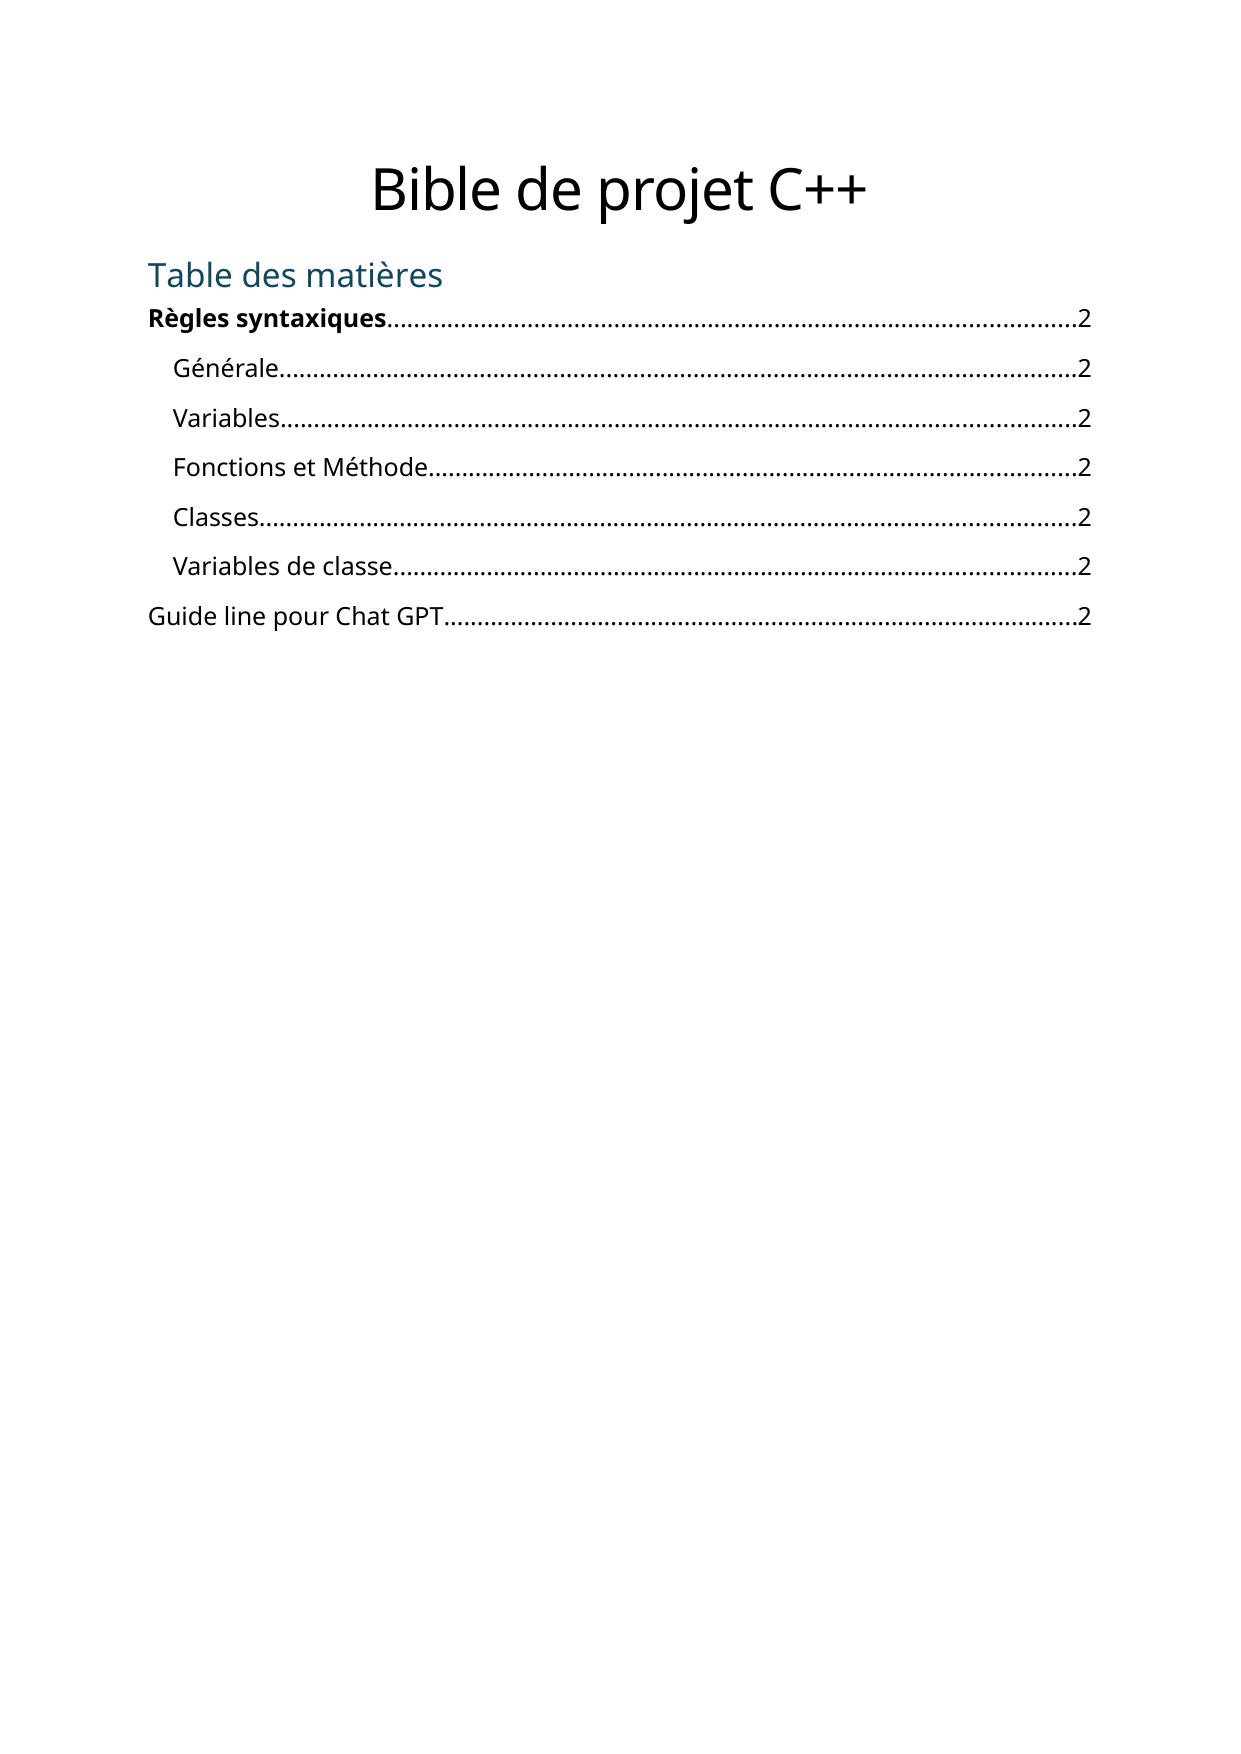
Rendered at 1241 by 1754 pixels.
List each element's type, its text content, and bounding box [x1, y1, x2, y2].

title Bible de projet C++ [148, 148, 1093, 227]
